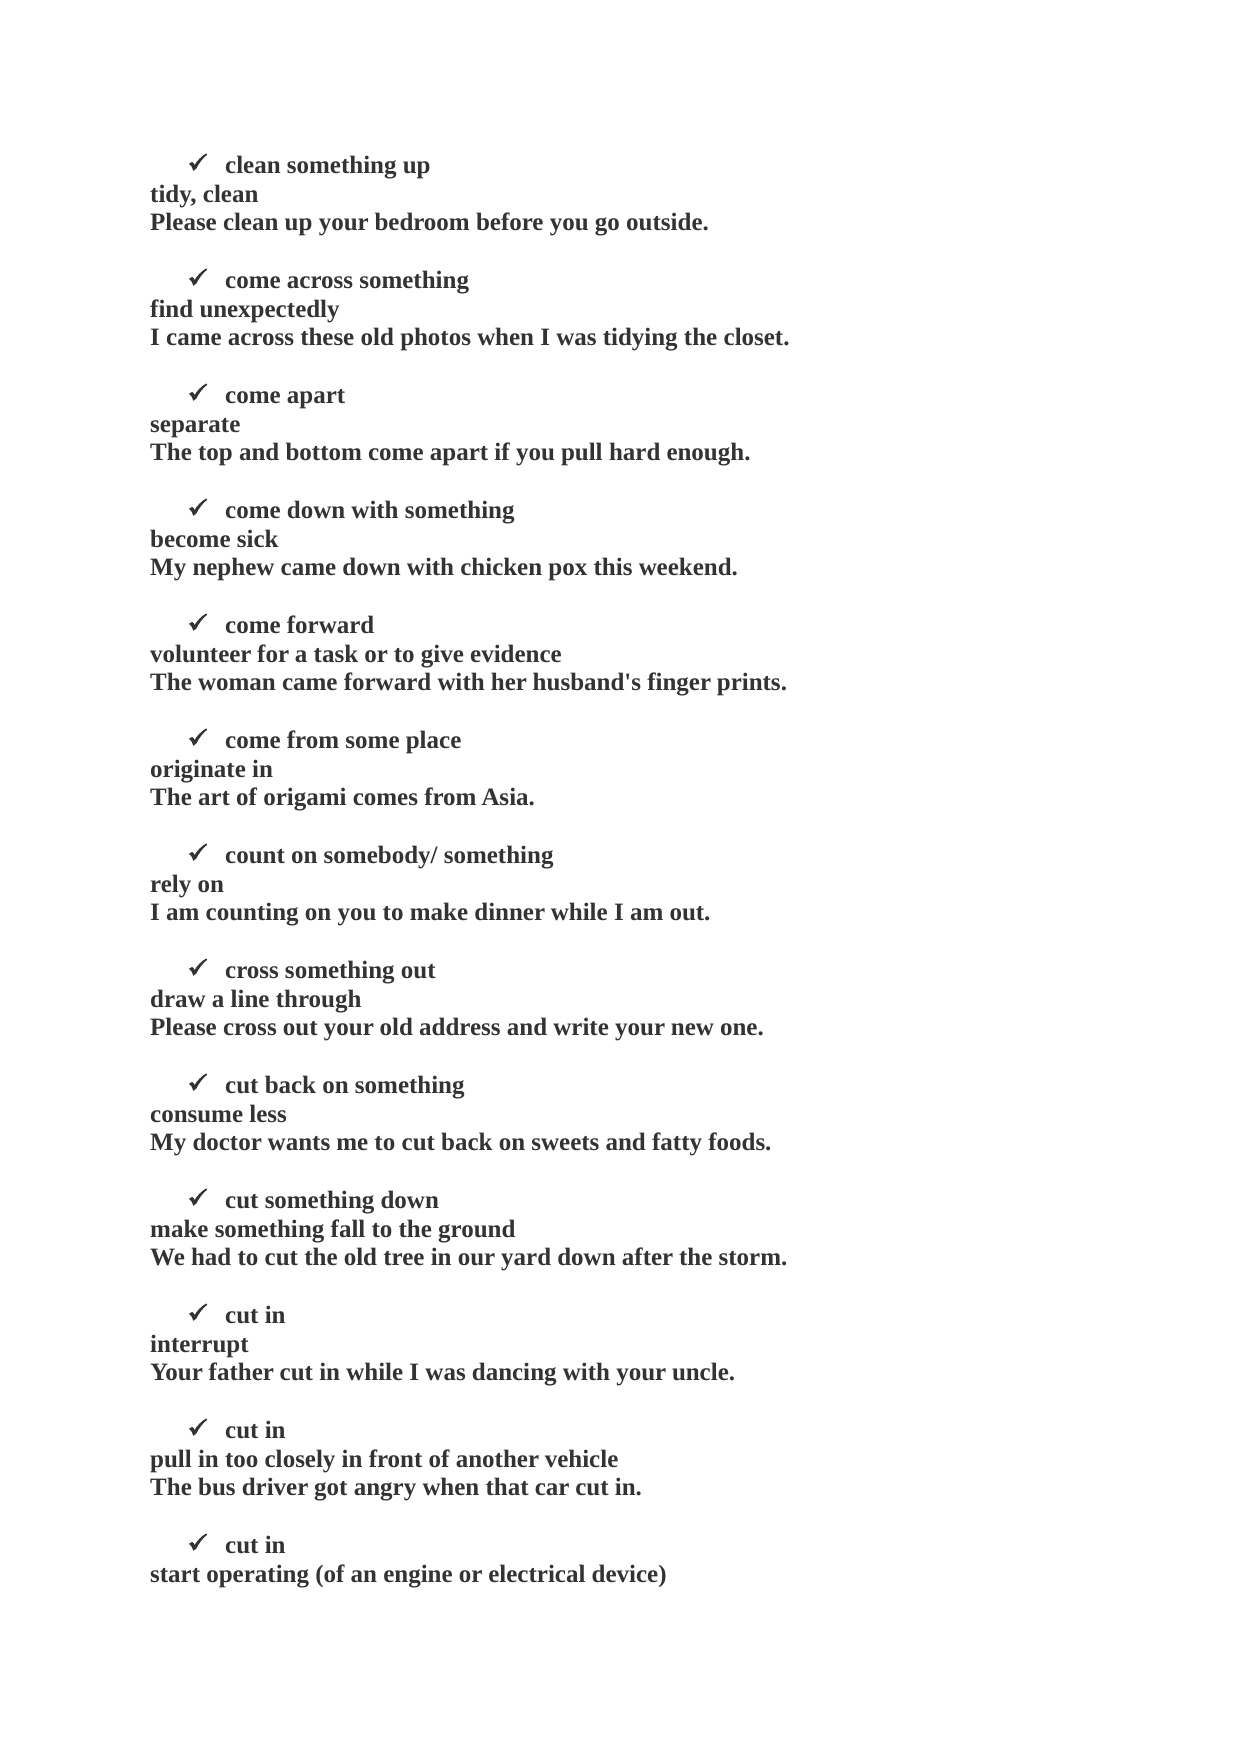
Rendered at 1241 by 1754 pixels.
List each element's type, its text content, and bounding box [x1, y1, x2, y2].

text originate in [150, 754, 1090, 782]
text separate [150, 409, 1090, 437]
text Please clean up your bedroom before you go outside. [150, 207, 1090, 236]
list cut in [187, 1530, 1090, 1559]
text rely on [150, 869, 1090, 897]
list come forward [187, 610, 1090, 639]
text Please cross out your old address and write your new one. [150, 1012, 1090, 1041]
text pull in too closely in front of another vehicle [150, 1444, 1090, 1472]
text My nephew came down with chicken pox this weekend. [150, 552, 1090, 581]
text The woman came forward with her husband's finger prints. [150, 667, 1090, 696]
list count on somebody/ something [187, 840, 1090, 869]
text interrupt [150, 1329, 1090, 1357]
list come apart [187, 380, 1090, 409]
list come down with something [187, 495, 1090, 524]
text find unexpectedly [150, 294, 1090, 322]
text consume less [150, 1099, 1090, 1127]
text We had to cut the old tree in our yard down after the storm. [150, 1242, 1090, 1271]
text start operating (of an engine or electrical device) [150, 1559, 1090, 1587]
text become sick [150, 524, 1090, 552]
text I came across these old photos when I was tidying the closet. [150, 322, 1090, 351]
text Your father cut in while I was dancing with your uncle. [150, 1357, 1090, 1386]
text make something fall to the ground [150, 1214, 1090, 1242]
list cut in [187, 1415, 1090, 1444]
list clean something up [187, 150, 1090, 179]
text volunteer for a task or to give evidence [150, 639, 1090, 667]
list cross something out [187, 955, 1090, 984]
text I am counting on you to make dinner while I am out. [150, 897, 1090, 926]
text tidy, clean [150, 179, 1090, 207]
list come from some place [187, 725, 1090, 754]
list cut in [187, 1300, 1090, 1329]
text The art of origami comes from Asia. [150, 782, 1090, 811]
text draw a line through [150, 984, 1090, 1012]
text The bus driver got angry when that car cut in. [150, 1472, 1090, 1501]
list come across something [187, 265, 1090, 294]
text My doctor wants me to cut back on sweets and fatty foods. [150, 1127, 1090, 1156]
list cut something down [187, 1185, 1090, 1214]
text The top and bottom come apart if you pull hard enough. [150, 437, 1090, 466]
list cut back on something [187, 1070, 1090, 1099]
